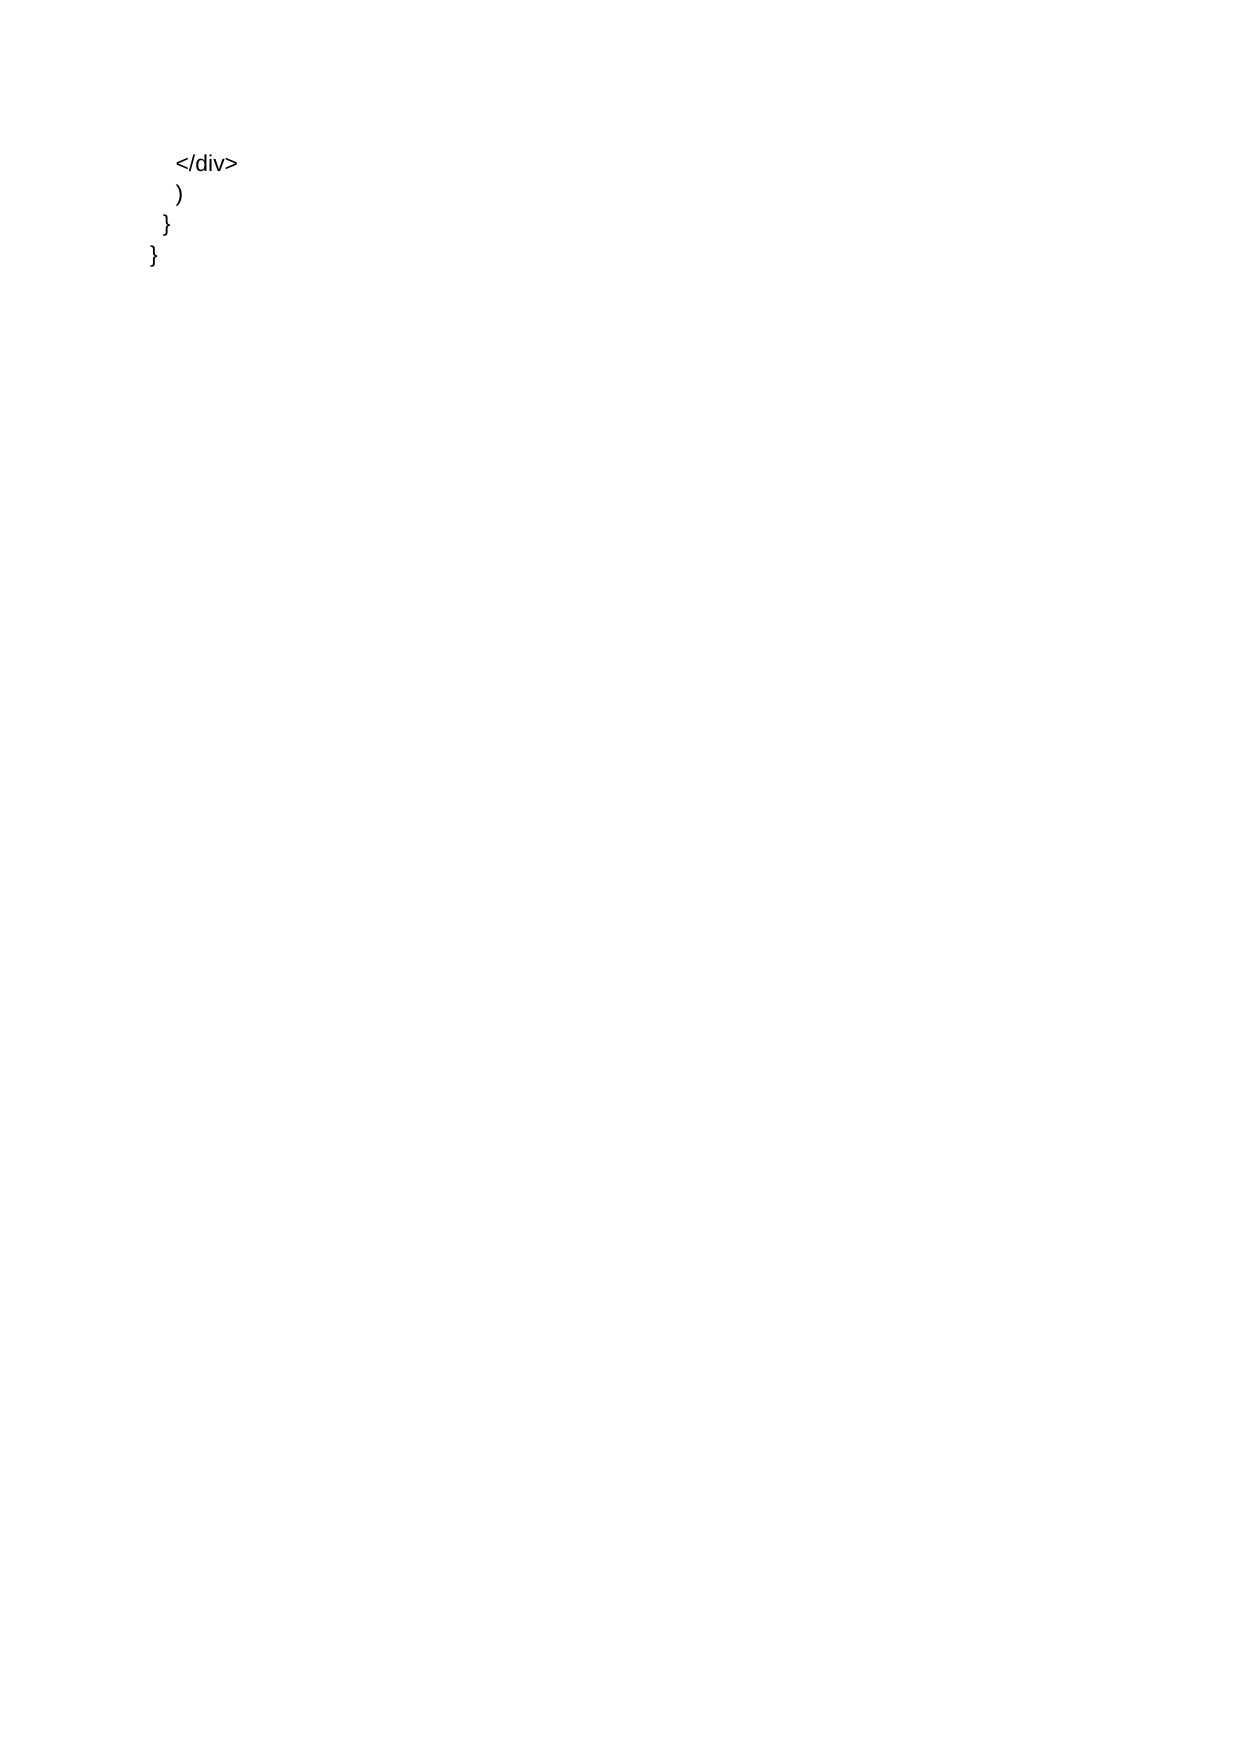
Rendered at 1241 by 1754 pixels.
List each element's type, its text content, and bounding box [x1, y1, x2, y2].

text ) [150, 180, 1090, 207]
text } [150, 210, 1090, 237]
text </div> [150, 150, 1090, 176]
text } [150, 241, 1090, 267]
